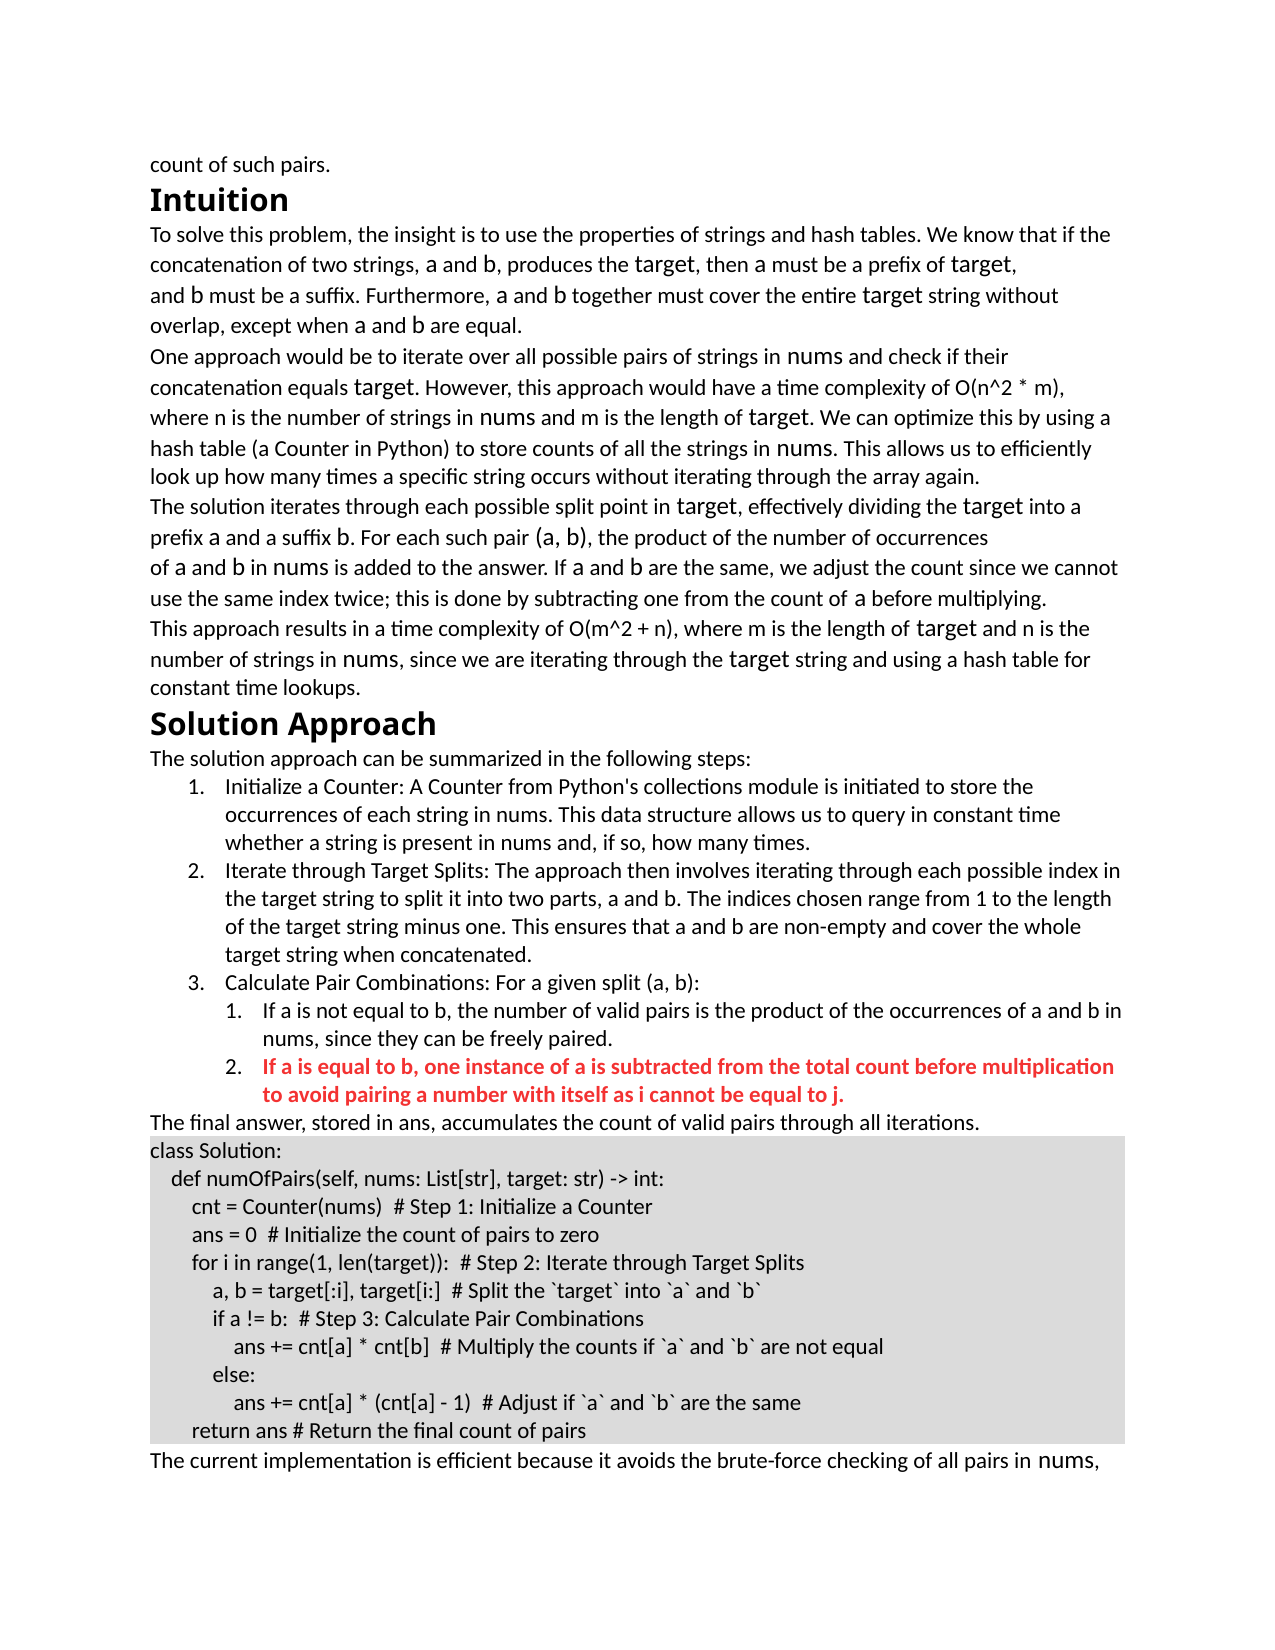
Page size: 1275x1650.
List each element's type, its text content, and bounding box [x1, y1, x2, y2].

text class Solution: [150, 1136, 1125, 1164]
text ans = 0 # Initialize the count of pairs to zero [150, 1220, 1125, 1248]
text The final answer, stored in ans, accumulates the count of valid pairs through all iterations. [150, 1108, 1125, 1136]
list Calculate Pair Combinations: For a given split (a, b): [187, 968, 1125, 996]
list Initialize a Counter: A Counter from Python's collections module is initiated to store the occurrences of each string in nums. This data structure allows us to query in constant time whether a string is present in nums and, if so, how many times. [187, 772, 1125, 856]
text if a != b: # Step 3: Calculate Pair Combinations [150, 1304, 1125, 1332]
text a, b = target[:i], target[i:] # Split the `target` into `a` and `b` [150, 1276, 1125, 1304]
text else: [150, 1361, 1125, 1388]
list If a is equal to b, one instance of a is subtracted from the total count before multiplication to avoid pairing a number with itself as i cannot be equal to j. [225, 1052, 1125, 1108]
list If a is not equal to b, the number of valid pairs is the product of the occurrences of a and b in nums, since they can be freely paired. [225, 996, 1125, 1052]
text return ans # Return the final count of pairs [150, 1417, 1125, 1444]
text ans += cnt[a] * (cnt[a] - 1) # Adjust if `a` and `b` are the same [150, 1388, 1125, 1417]
text The solution approach can be summarized in the following steps: [150, 744, 1125, 772]
text The solution iterates through each possible split point in target, effectively dividing the target into a prefix a and a suffix b. For each such pair (a, b), the product of the number of occurrences of a and b in nums is added to the answer. If a and b are the same, we adjust the count since we cannot use the same index twice; this is done by subtracting one from the count of a before multiplying. [150, 490, 1125, 612]
text To solve this problem, the insight is to use the properties of strings and hash tables. We know that if the concatenation of two strings, a and b, produces the target, then a must be a prefix of target, and b must be a suffix. Furthermore, a and b together must cover the entire target string without overlap, except when a and b are equal. [150, 221, 1125, 340]
text cnt = Counter(nums) # Step 1: Initialize a Counter [150, 1192, 1125, 1220]
text ans += cnt[a] * cnt[b] # Multiply the counts if `a` and `b` are not equal [150, 1332, 1125, 1361]
text for i in range(1, len(target)): # Step 2: Iterate through Target Splits [150, 1248, 1125, 1276]
text This approach results in a time complexity of O(m^2 + n), where m is the length of target and n is the number of strings in nums, since we are iterating through the target string and using a hash table for constant time lookups. [150, 612, 1125, 701]
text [150, 150, 1125, 178]
text def numOfPairs(self, nums: List[str], target: str) -> int: [150, 1164, 1125, 1192]
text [150, 1444, 1125, 1475]
list Iterate through Target Splits: The approach then involves iterating through each possible index in the target string to split it into two parts, a and b. The indices chosen range from 1 to the length of the target string minus one. This ensures that a and b are non-empty and cover the whole target string when concatenated. [187, 856, 1125, 968]
text One approach would be to iterate over all possible pairs of strings in nums and check if their concatenation equals target. However, this approach would have a time complexity of O(n^2 * m), where n is the number of strings in nums and m is the length of target. We can optimize this by using a hash table (a Counter in Python) to store counts of all the strings in nums. This allows us to efficiently look up how many times a specific string occurs without iterating through the array again. [150, 340, 1125, 490]
